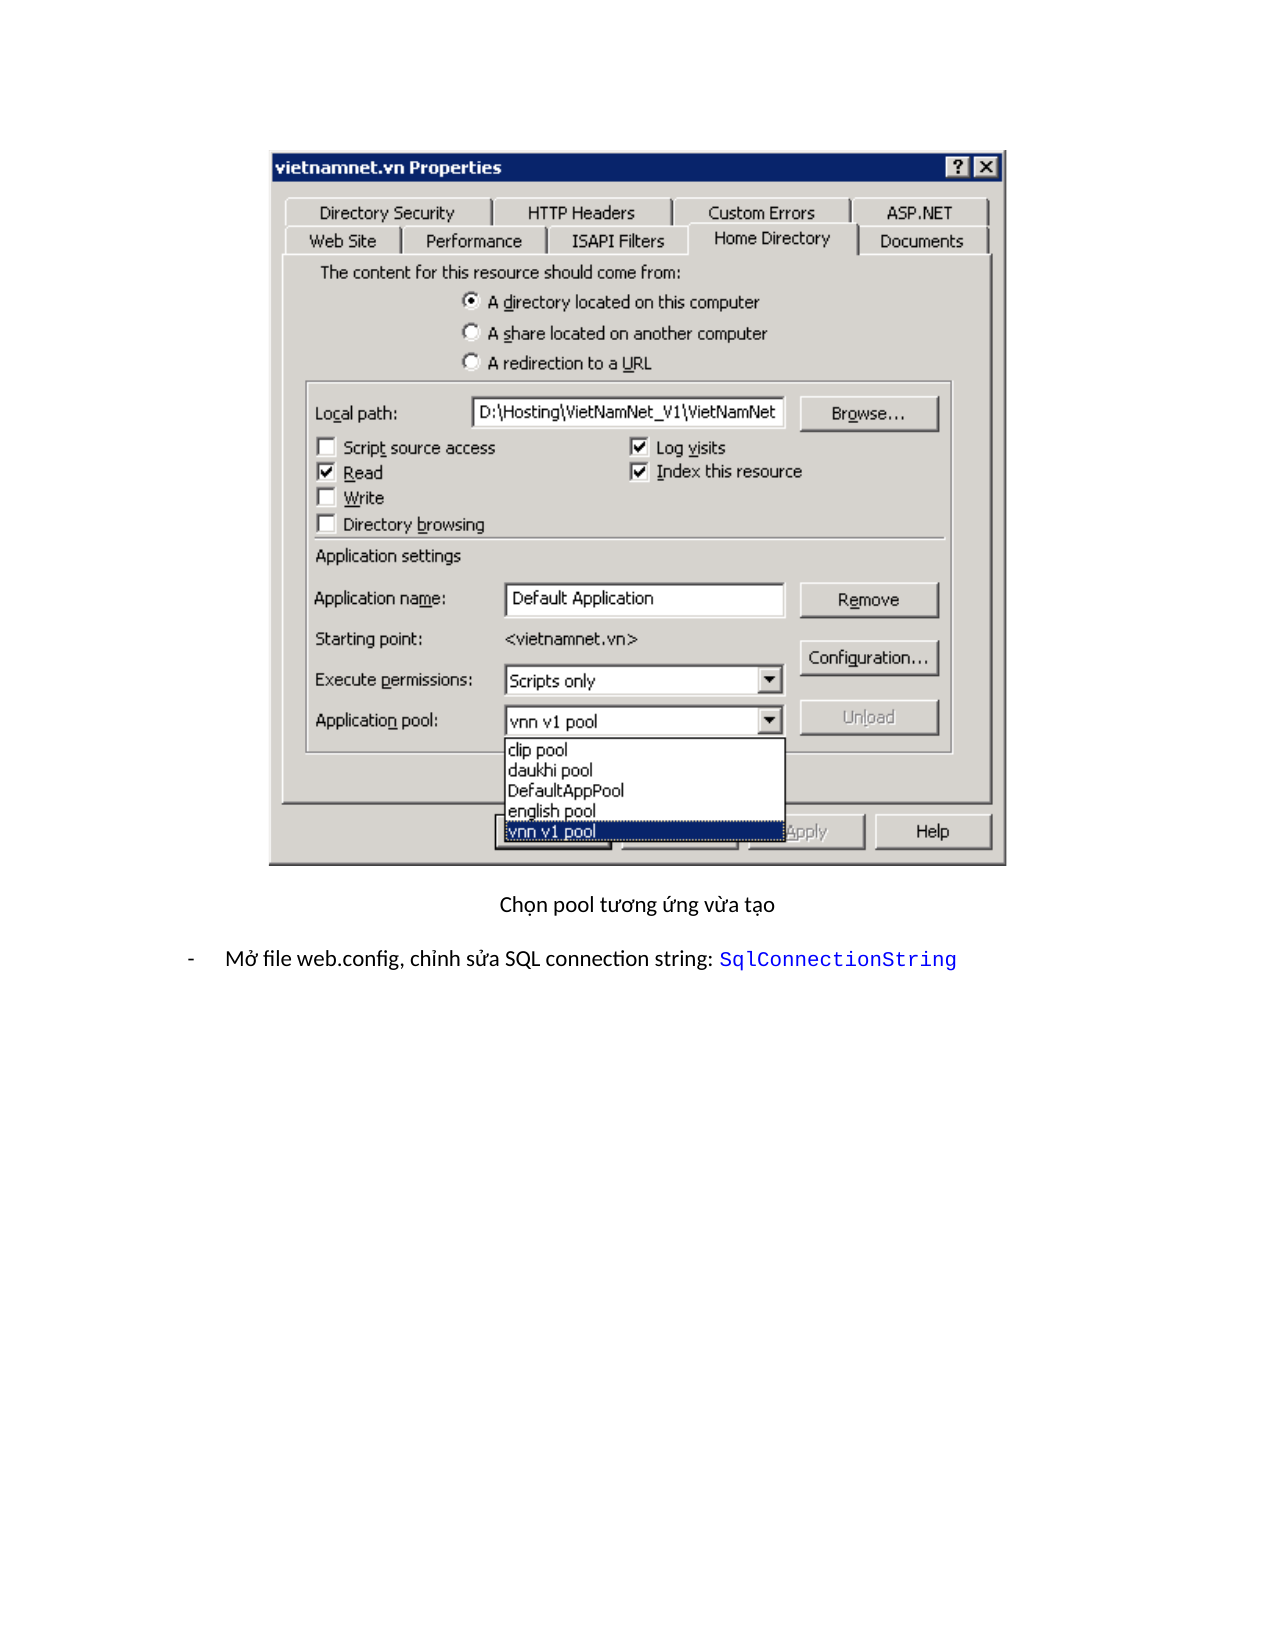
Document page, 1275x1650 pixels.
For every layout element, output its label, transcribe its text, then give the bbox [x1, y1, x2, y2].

list Mở file web.config, chỉnh sửa SQL connection string: SqlConnectionString [187, 944, 1125, 972]
picture [268, 150, 1007, 866]
text Chọn pool tương ứng vừa tạo [150, 891, 1125, 919]
